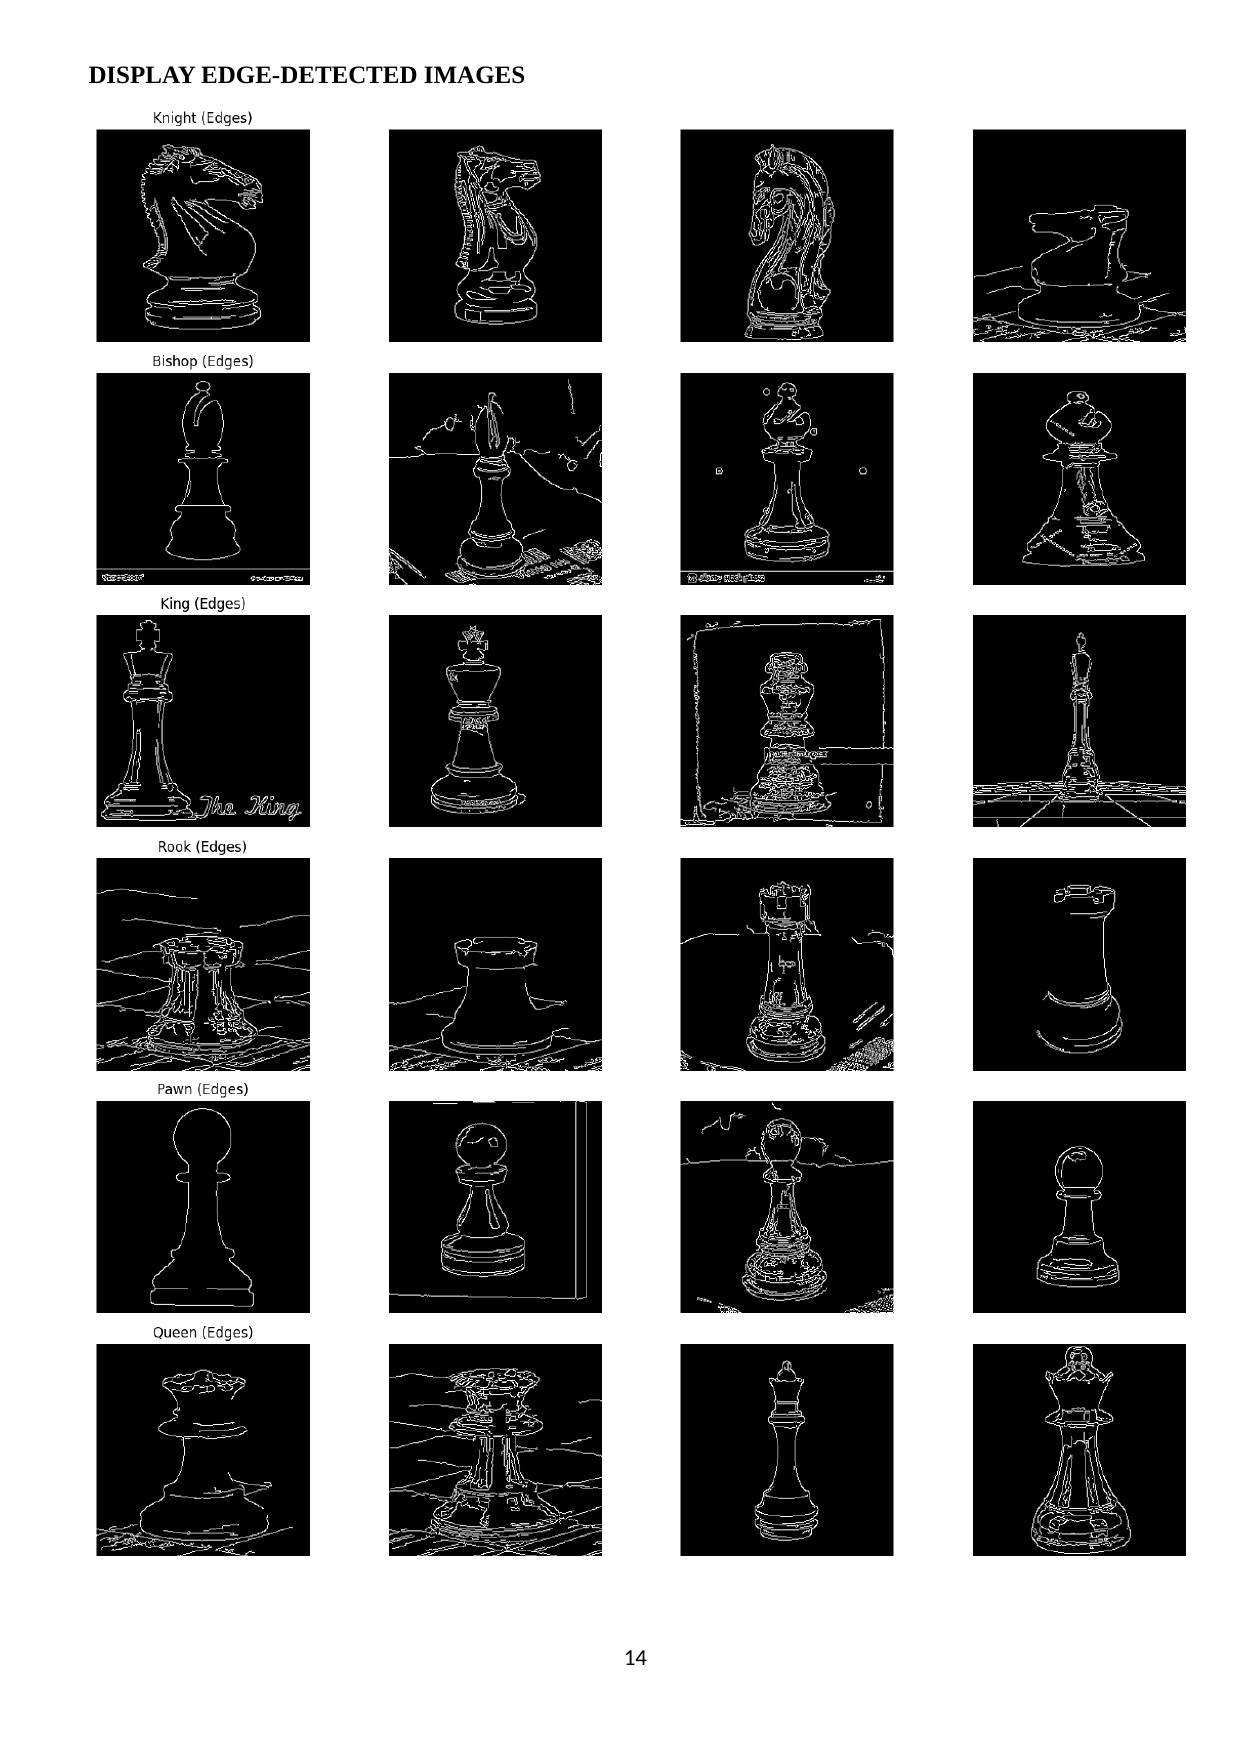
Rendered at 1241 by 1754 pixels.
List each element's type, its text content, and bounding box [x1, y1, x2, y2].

text DISPLAY EDGE-DETECTED IMAGES [88, 60, 1190, 89]
picture [88, 103, 1192, 1564]
